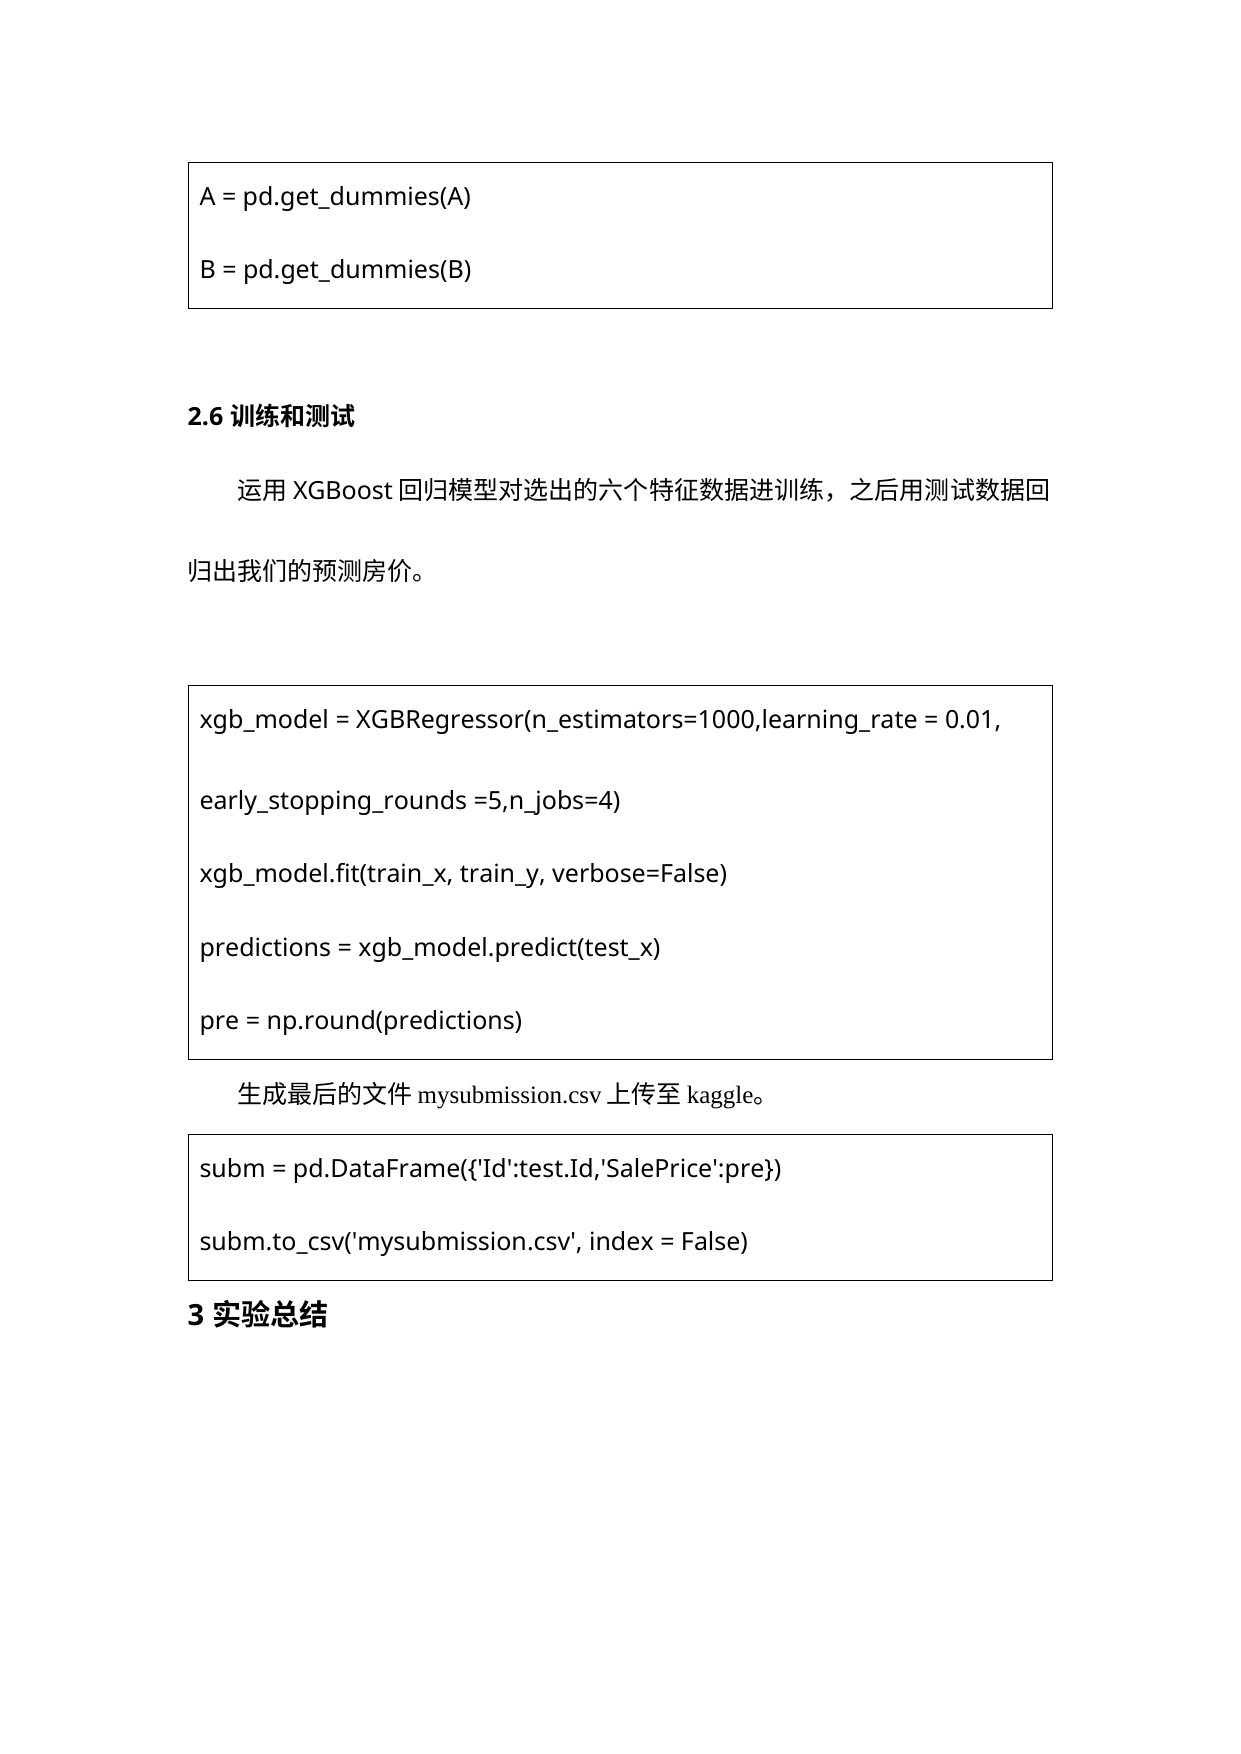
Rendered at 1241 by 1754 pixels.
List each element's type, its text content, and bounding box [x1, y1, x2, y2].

text 3 实验总结 [187, 1281, 1053, 1346]
text 运用XGBoost回归模型对选出的六个特征数据进训练，之后用测试数据回归出我们的预测房价。 [187, 456, 1053, 602]
text 生成最后的文件mysubmission.csv上传至kaggle。 [187, 1060, 1053, 1125]
text 2.6 训练和测试 [187, 382, 1053, 447]
table_header subm = pd.DataFrame({'Id':test.Id,'SalePrice':pre}) subm.to_csv('mysubmission.csv', index = False) [189, 1135, 1052, 1280]
table_header xgb_model = XGBRegressor(n_estimators=1000,learning_rate = 0.01, early_stopping_rounds =5,n_jobs=4) xgb_model.fit(train_x, train_y, verbose=False) predictions = xgb_model.predict(test_x) pre = np.round(predictions) [189, 686, 1052, 1059]
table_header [189, 163, 1052, 308]
